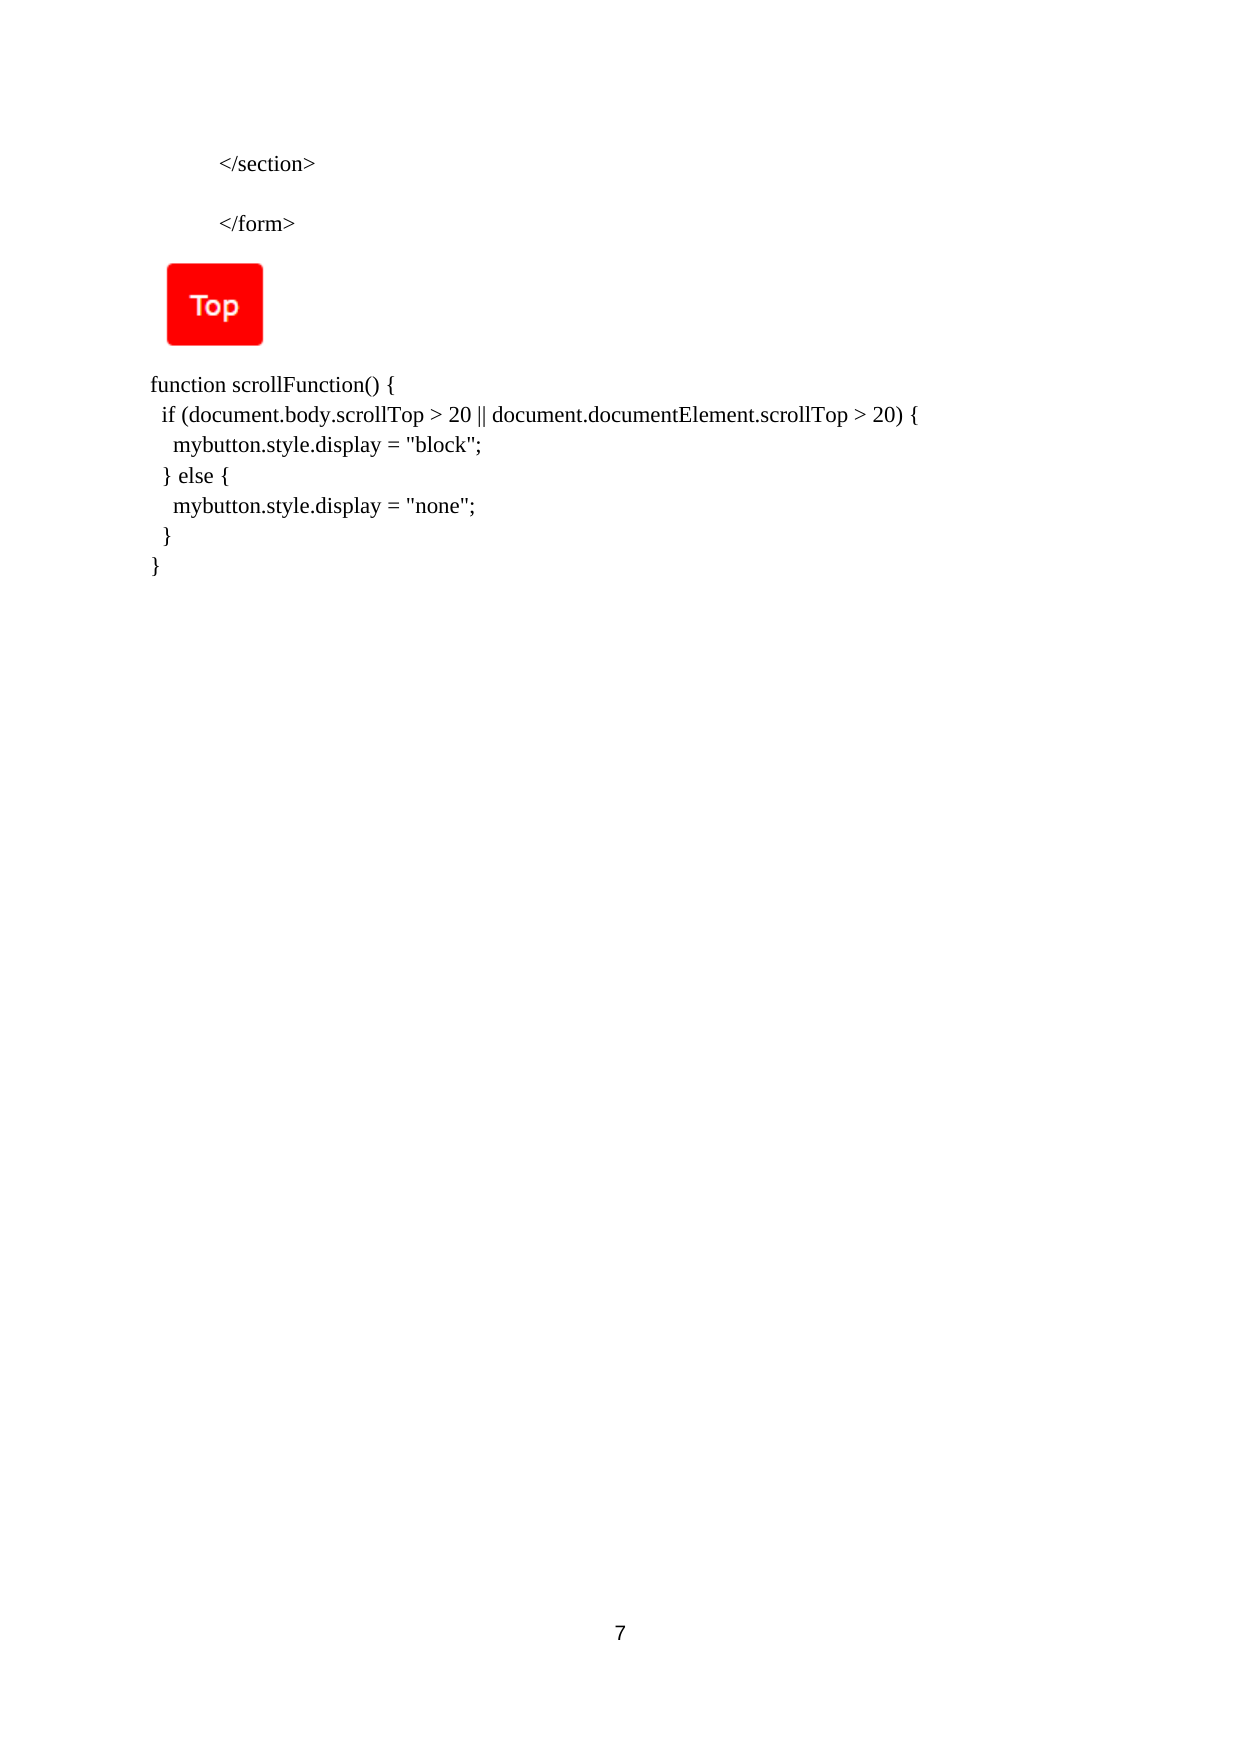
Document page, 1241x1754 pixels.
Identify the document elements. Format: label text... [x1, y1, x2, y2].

text function scrollFunction() { [150, 371, 1090, 397]
text </form> [150, 210, 1090, 237]
text } [150, 522, 1090, 548]
text </section> [150, 150, 1090, 176]
text if (document.body.scrollTop > 20 || document.documentElement.scrollTop > 20) { [150, 401, 1090, 428]
text } else { [150, 462, 1090, 488]
picture [150, 240, 279, 368]
text mybutton.style.display = "none"; [150, 492, 1090, 518]
text mybutton.style.display = "block"; [150, 431, 1090, 458]
text } [150, 552, 1090, 579]
